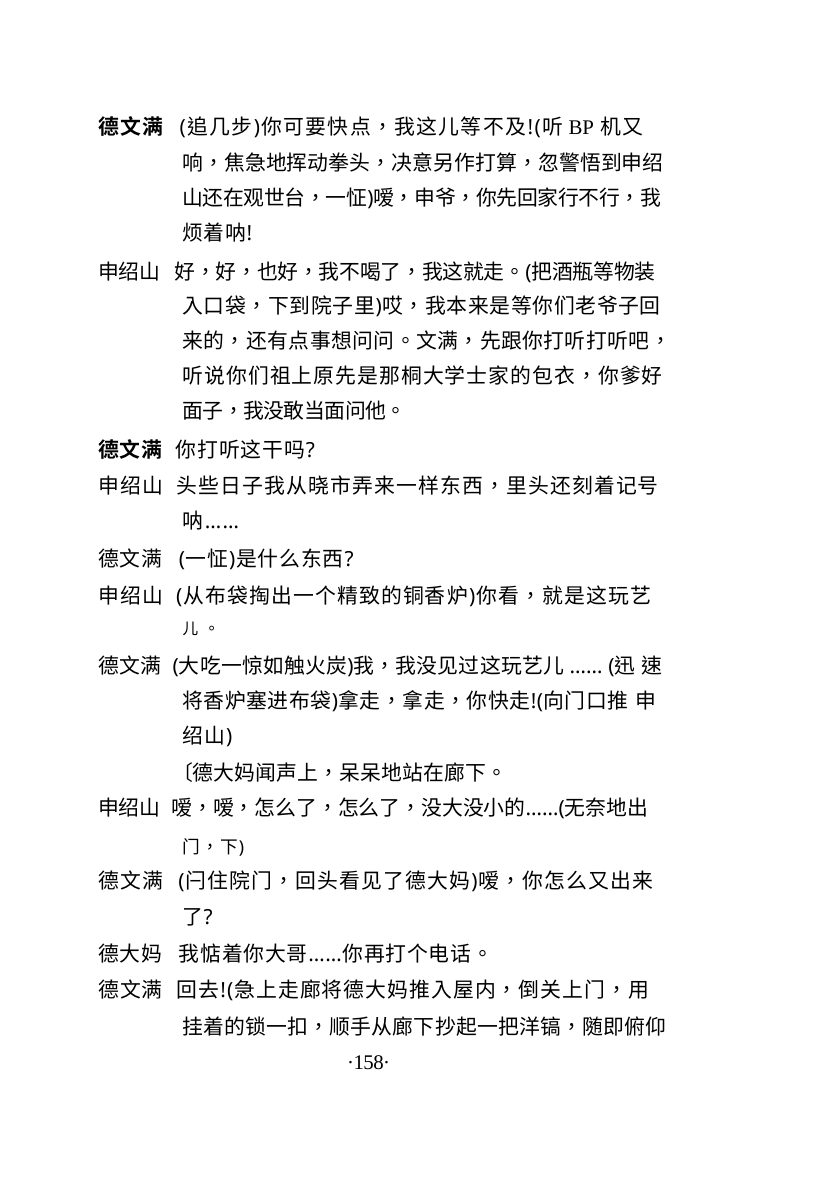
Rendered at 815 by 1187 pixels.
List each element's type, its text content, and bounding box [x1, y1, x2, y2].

text 申绍山 (从布袋掏出一个精致的铜香炉)你看，就是这玩艺 儿 。 [98, 581, 666, 639]
text 德文满 (一怔)是什么东西? [98, 546, 692, 572]
text 德大妈 我惦着你大哥……你再打个电话。 [98, 941, 692, 967]
text 申绍山 好，好，也好，我不喝了，我这就走。(把酒瓶等物装 入口袋，下到院子里)哎，我本来是等你们老爷子回 来的，还有点事想问问。文满，先跟你打听打听吧， 听说你们祖上原先是那桐大学士家的包衣，你爹好 面子，我没敢当面问他。 [98, 257, 672, 425]
text 门，下) [182, 836, 692, 858]
text 申绍山 嗳，嗳，怎么了，怎么了，没大没小的……(无奈地出 [98, 794, 692, 820]
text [182, 1012, 667, 1040]
text 申绍山 头些日子我从晓市弄来一样东西，里头还刻着记号 呐…… [98, 471, 665, 535]
text 德文满 (闩住院门，回头看见了德大妈)嗳，你怎么又出来 了? [98, 866, 668, 931]
text 德文满 你打听这干吗? [98, 436, 692, 462]
text 德文满 (大吃一惊如触火炭)我，我没见过这玩艺儿 …… (迅 速将香炉塞进布袋)拿走，拿走，你快走!(向门口推 申绍山) [98, 651, 666, 750]
text 德文满 回去!(急上走廊将德大妈推入屋内，倒关上门，用 [98, 977, 692, 1002]
text 德文满 (追几步)你可要快点，我这儿等不及!(听BP 机又 响，焦急地挥动拳头，决意另作打算，忽警悟到申绍 山还在观世台，一怔)嗳，申爷，你先回家行不行，我 烦着呐! [98, 112, 665, 246]
text 〔德大妈闻声上，呆呆地站在廊下。 [172, 760, 692, 786]
